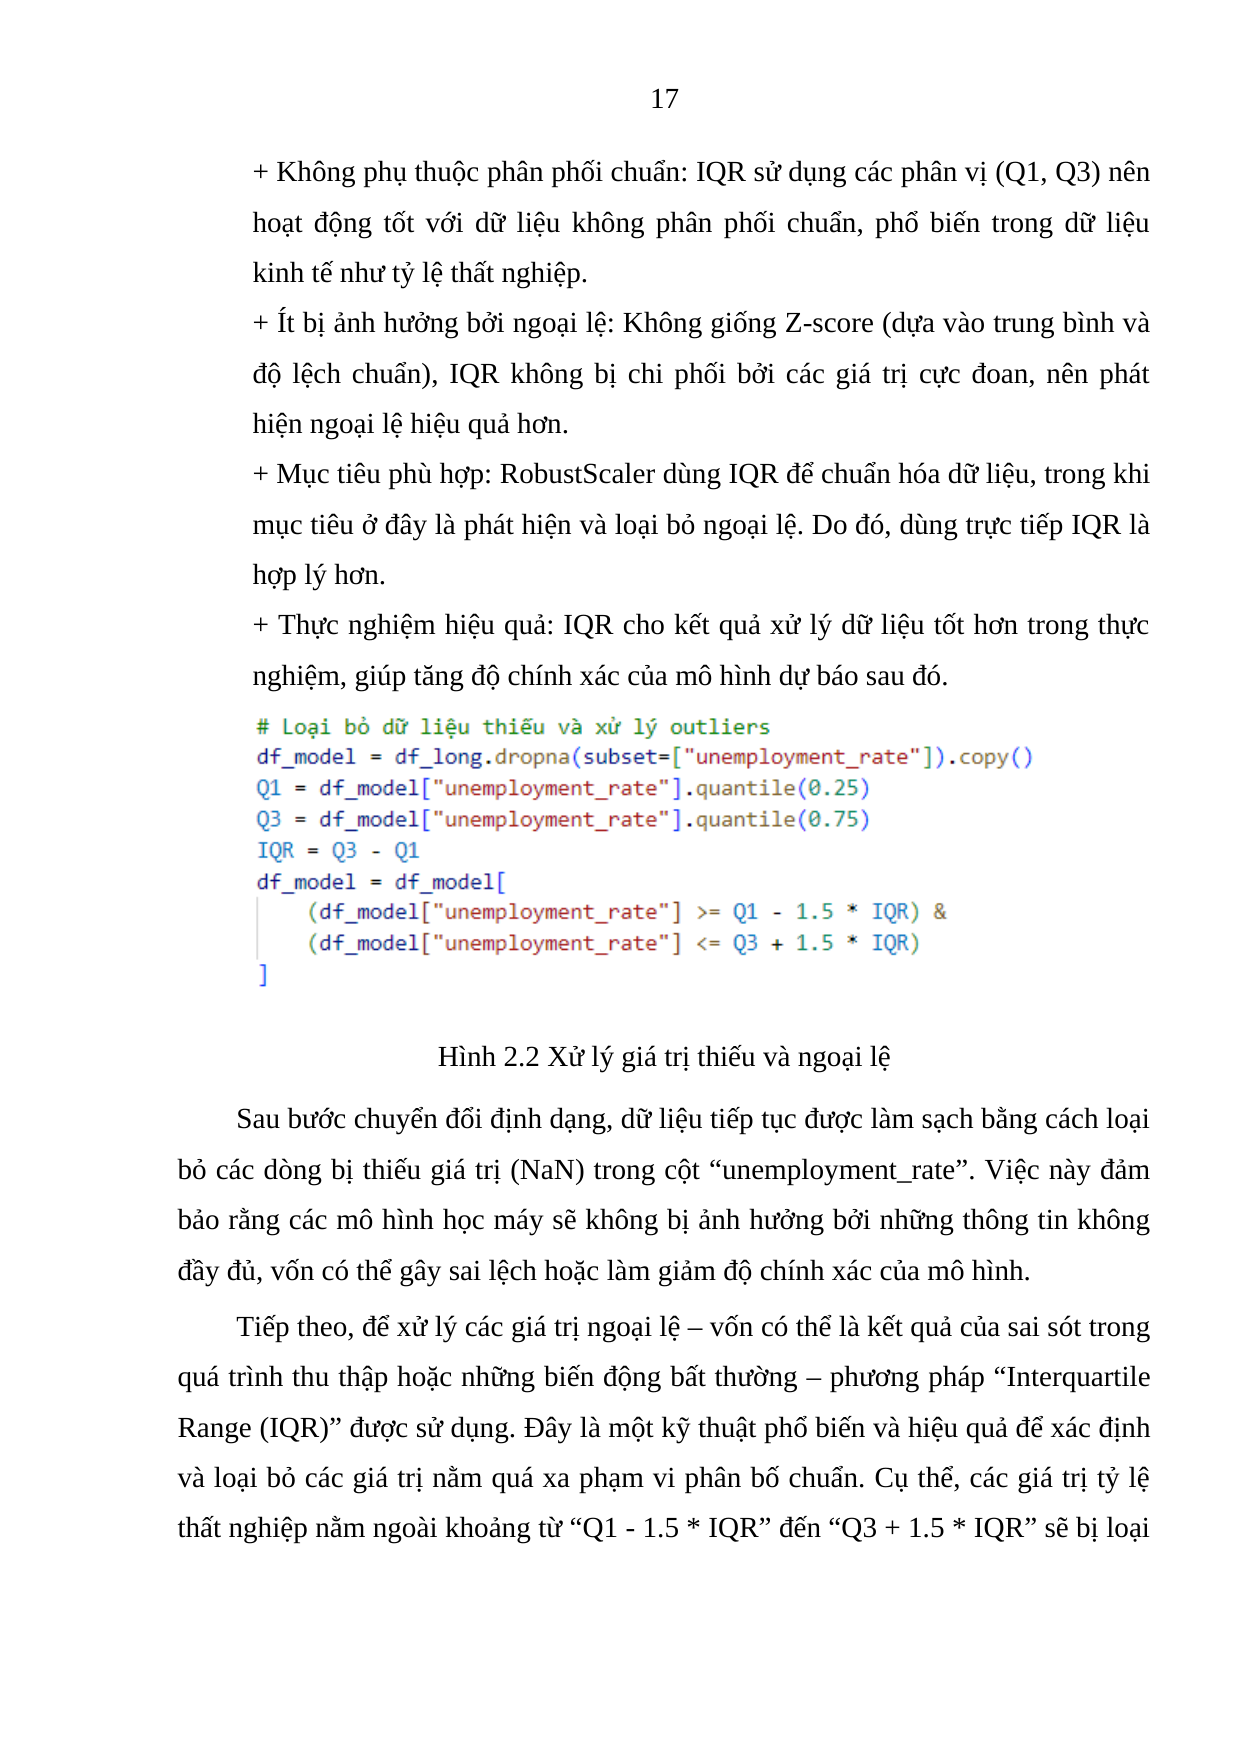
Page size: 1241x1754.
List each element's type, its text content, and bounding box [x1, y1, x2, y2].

picture [252, 714, 1134, 1010]
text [177, 1309, 1152, 1544]
list + Thực nghiệm hiệu quả: IQR cho kết quả xử lý dữ liệu tốt hơn trong thực nghiệm, giúp tăng độ chính xác của mô hình dự báo sau đó. [252, 607, 1152, 691]
list + Mục tiêu phù hợp: RobustScaler dùng IQR để chuẩn hóa dữ liệu, trong khi mục tiêu ở đây là phát hiện và loại bỏ ngoại lệ. Do đó, dùng trực tiếp IQR là hợp lý hơn. [252, 456, 1152, 591]
text Sau bước chuyển đổi định dạng, dữ liệu tiếp tục được làm sạch bằng cách loại bỏ các dòng bị thiếu giá trị (NaN) trong cột “unemployment_rate”. Việc này đảm bảo rằng các mô hình học máy sẽ không bị ảnh hưởng bởi những thông tin không đầy đủ, vốn có thể gây sai lệch hoặc làm giảm độ chính xác của mô hình. [177, 1102, 1152, 1286]
list + Ít bị ảnh hưởng bởi ngoại lệ: Không giống Z-score (dựa vào trung bình và độ lệch chuẩn), IQR không bị chi phối bởi các giá trị cực đoan, nên phát hiện ngoại lệ hiệu quả hơn. [252, 306, 1152, 440]
list + Không phụ thuộc phân phối chuẩn: IQR sử dụng các phân vị (Q1, Q3) nên hoạt động tốt với dữ liệu không phân phối chuẩn, phổ biến trong dữ liệu kinh tế như tỷ lệ thất nghiệp. [252, 154, 1152, 289]
text Hình 2.2 Xử lý giá trị thiếu và ngoại lệ [177, 1039, 1152, 1072]
